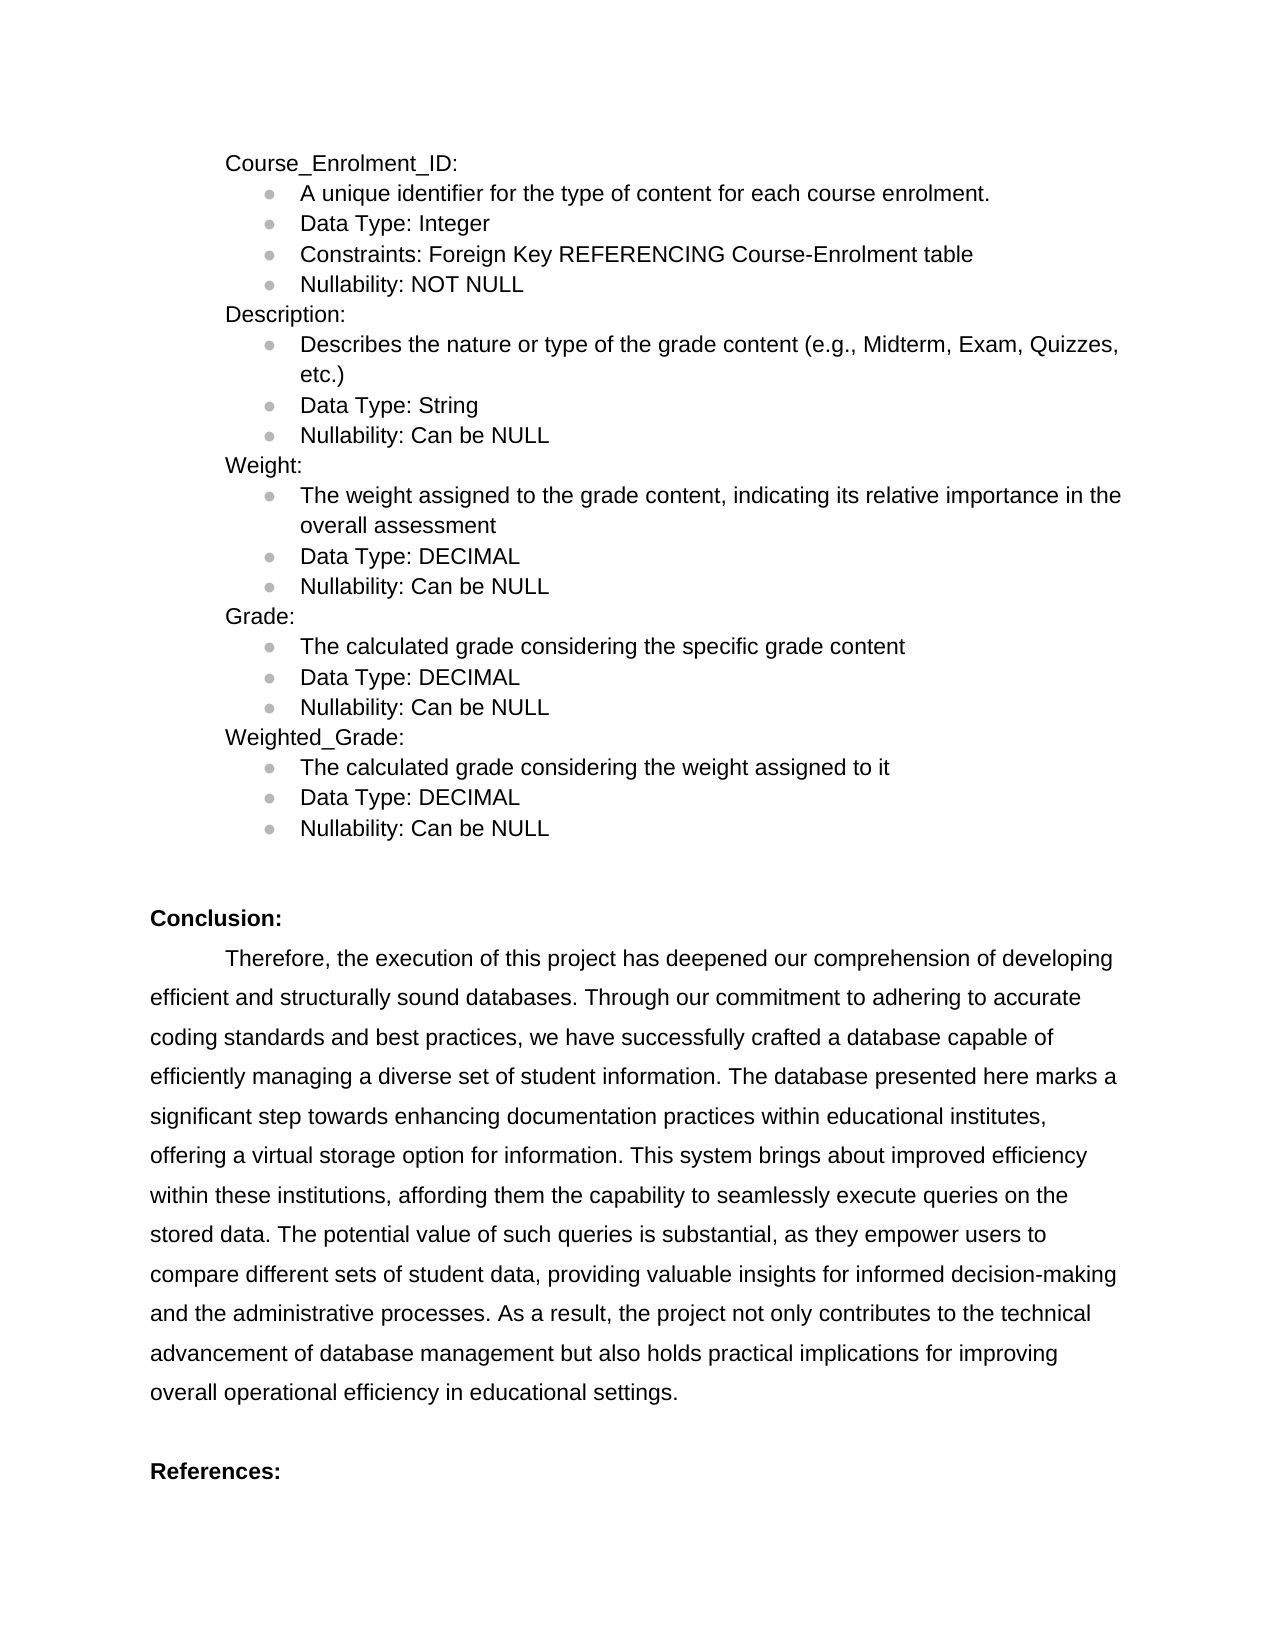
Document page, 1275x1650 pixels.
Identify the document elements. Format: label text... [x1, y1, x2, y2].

text Conclusion: [150, 905, 1125, 932]
list Nullability: Can be NULL [262, 422, 1125, 448]
list The calculated grade considering the specific grade content [262, 633, 1125, 660]
text Weighted_Grade: [225, 724, 1125, 750]
text Grade: [225, 603, 1125, 629]
text Description: [225, 301, 1125, 327]
list Nullability: Can be NULL [262, 814, 1125, 841]
text Weight: [225, 452, 1125, 478]
text Therefore, the execution of this project has deepened our comprehension of developing efficient and structurally sound databases. Through our commitment to adhering to accurate coding standards and best practices, we have successfully crafted a database capable of efficiently managing a diverse set of student information. The database presented here marks a significant step towards enhancing documentation practices within educational institutes, offering a virtual storage option for information. This system brings about improved efficiency within these institutions, affording them the capability to seamlessly execute queries on the stored data. The potential value of such queries is substantial, as they empower users to compare different sets of student data, providing valuable insights for informed decision-making and the administrative processes. As a result, the project not only contributes to the technical advancement of database management but also holds practical implications for improving overall operational efficiency in educational settings. [150, 945, 1125, 1405]
list Data Type: Integer [262, 210, 1125, 237]
list Data Type: DECIMAL [262, 663, 1125, 690]
list Nullability: NOT NULL [262, 271, 1125, 297]
list The calculated grade considering the weight assigned to it [262, 754, 1125, 781]
list Data Type: String [262, 392, 1125, 418]
text References: [150, 1458, 1125, 1484]
list Constraints: Foreign Key REFERENCING Course-Enrolment table [262, 241, 1125, 267]
list Describes the nature or type of the grade content (e.g., Midterm, Exam, Quizzes, etc.) [262, 331, 1125, 388]
list Data Type: DECIMAL [262, 784, 1125, 811]
text Course_Enrolment_ID: [225, 150, 1125, 176]
list Nullability: Can be NULL [262, 694, 1125, 720]
list Nullability: Can be NULL [262, 573, 1125, 599]
list Data Type: DECIMAL [262, 543, 1125, 569]
list The weight assigned to the grade content, indicating its relative importance in the overall assessment [262, 482, 1125, 539]
list A unique identifier for the type of content for each course enrolment. [262, 180, 1125, 207]
